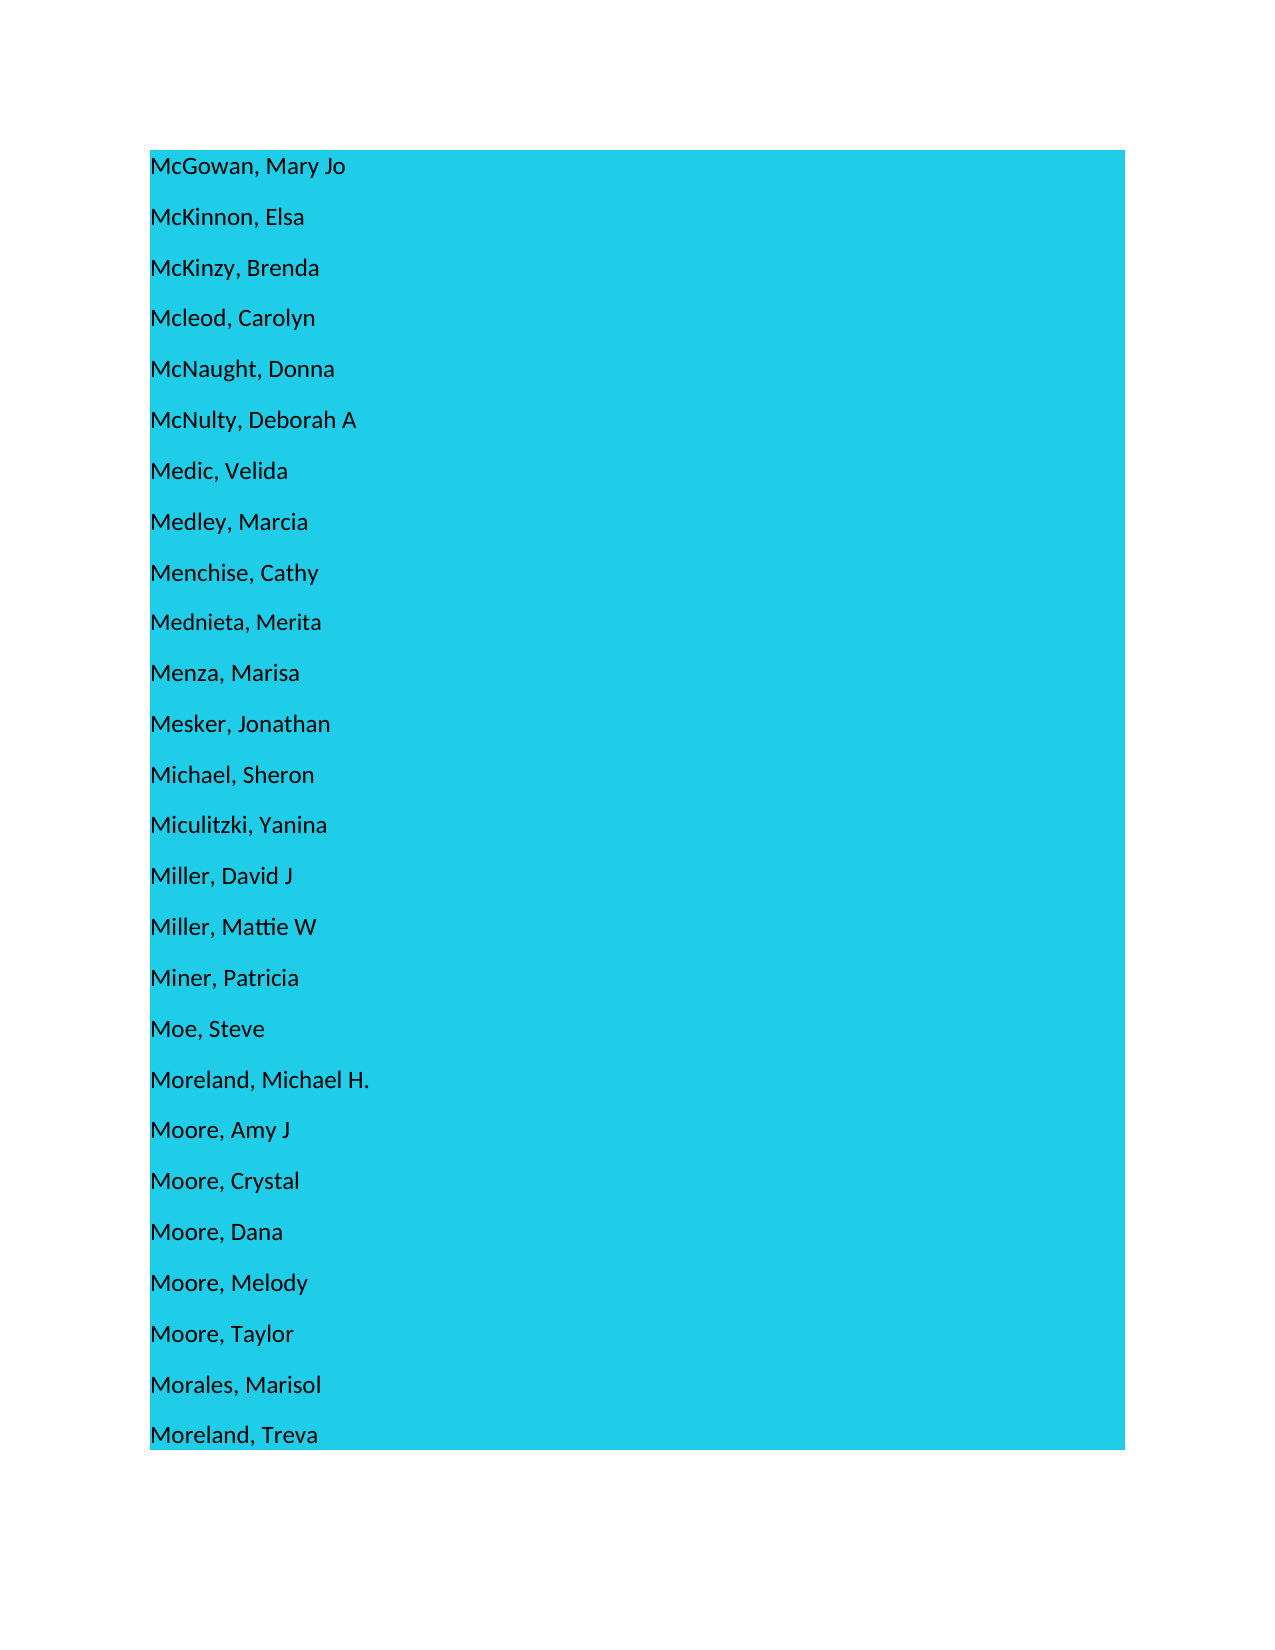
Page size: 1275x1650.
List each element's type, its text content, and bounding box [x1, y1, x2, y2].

text McNaught, Donna [150, 353, 1125, 384]
text Miner, Patricia [150, 962, 1125, 993]
text Medley, Marcia [150, 506, 1125, 536]
text Moore, Taylor [150, 1318, 1125, 1348]
text Mesker, Jonathan [150, 708, 1125, 738]
text McKinzy, Brenda [150, 252, 1125, 282]
text Moore, Melody [150, 1267, 1125, 1298]
text Moore, Amy J [150, 1114, 1125, 1145]
text McNulty, Deborah A [150, 404, 1125, 435]
text Medic, Velida [150, 455, 1125, 486]
text Morales, Marisol [150, 1369, 1125, 1399]
text Mednieta, Merita [150, 607, 1125, 637]
text Moore, Crystal [150, 1165, 1125, 1196]
text McKinnon, Elsa [150, 201, 1125, 231]
text Miller, David J [150, 860, 1125, 891]
text Moe, Steve [150, 1013, 1125, 1043]
text Menchise, Cathy [150, 557, 1125, 587]
text Miculitzki, Yanina [150, 809, 1125, 840]
text Moreland, Michael H. [150, 1064, 1125, 1094]
text Michael, Sheron [150, 759, 1125, 789]
text Menza, Marisa [150, 657, 1125, 688]
text Moreland, Treva [150, 1419, 1125, 1450]
text Moore, Dana [150, 1216, 1125, 1247]
text Miller, Mattie W [150, 911, 1125, 942]
text Mcleod, Carolyn [150, 302, 1125, 333]
text McGowan, Mary Jo [150, 150, 1125, 181]
